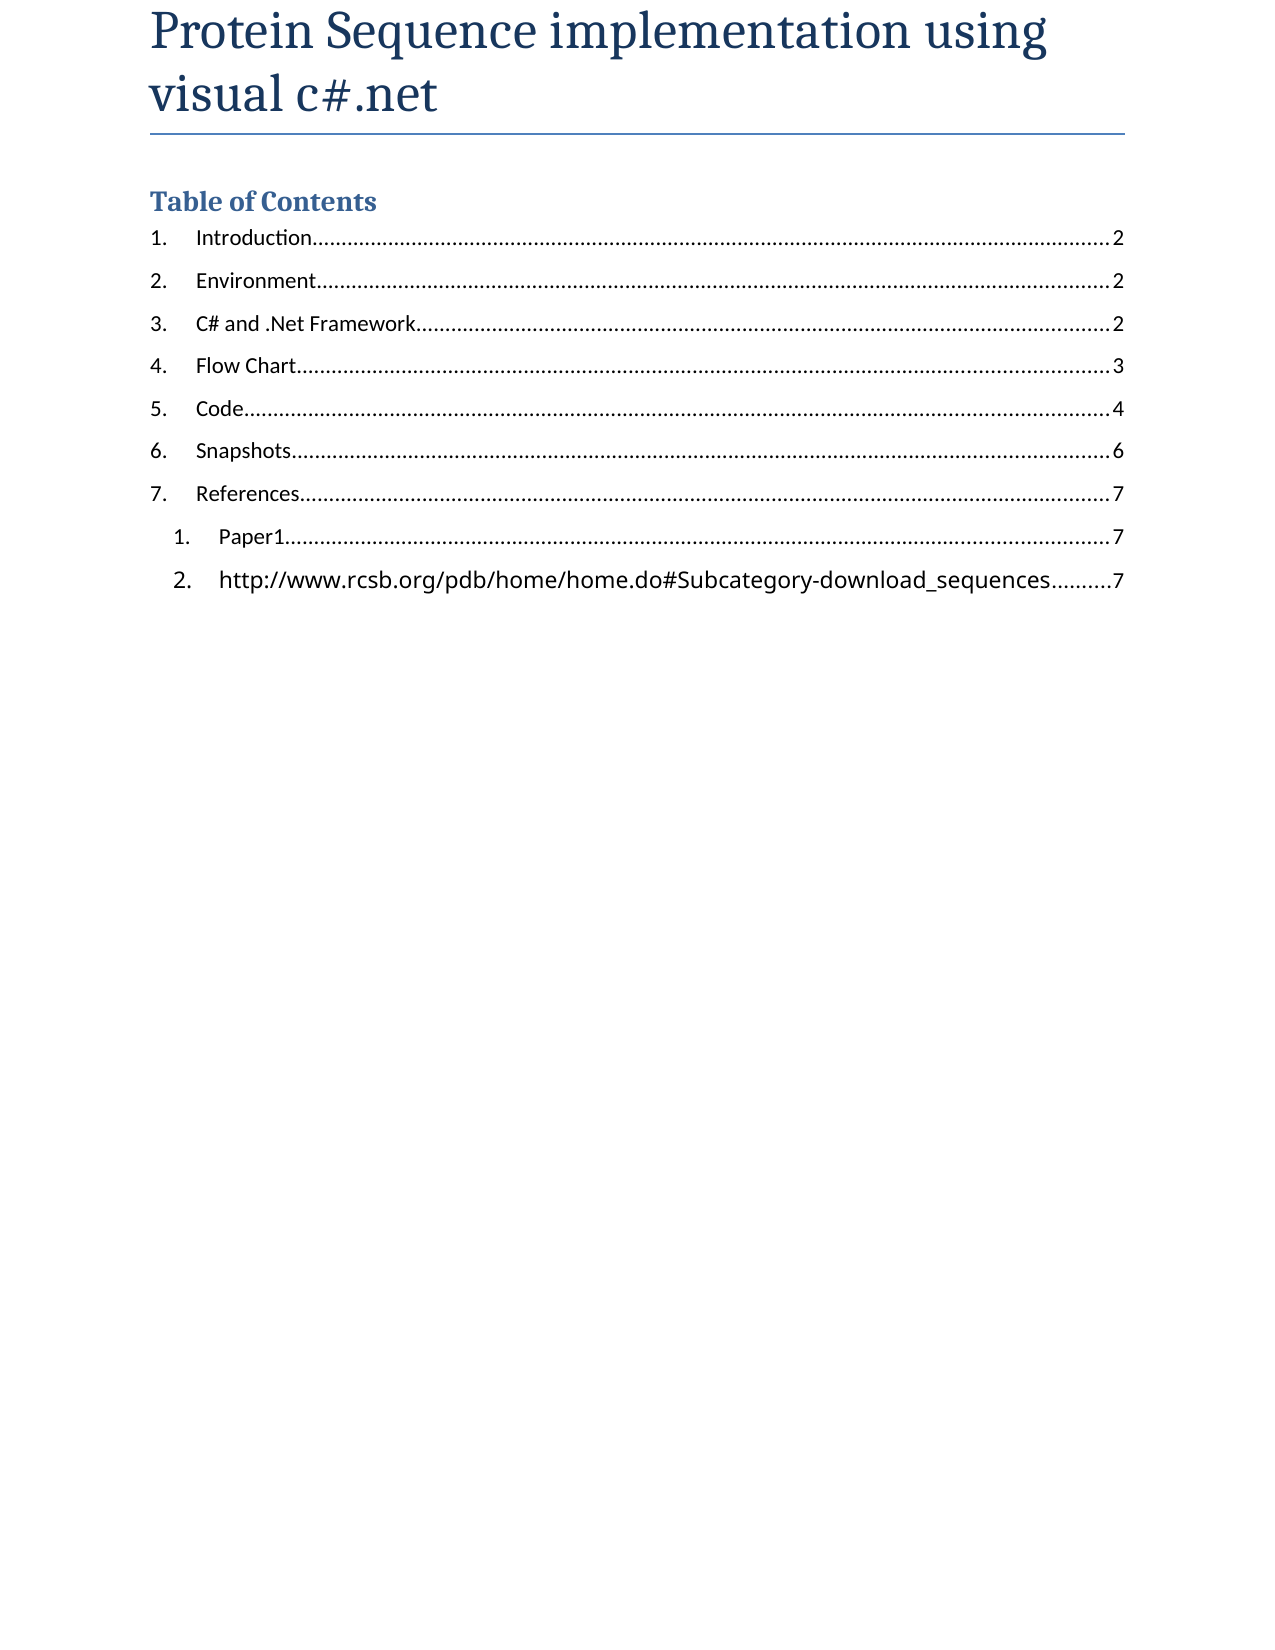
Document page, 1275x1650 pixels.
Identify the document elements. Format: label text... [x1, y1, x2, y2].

title Protein Sequence implementation using visual c#.net [150, 0, 1125, 133]
